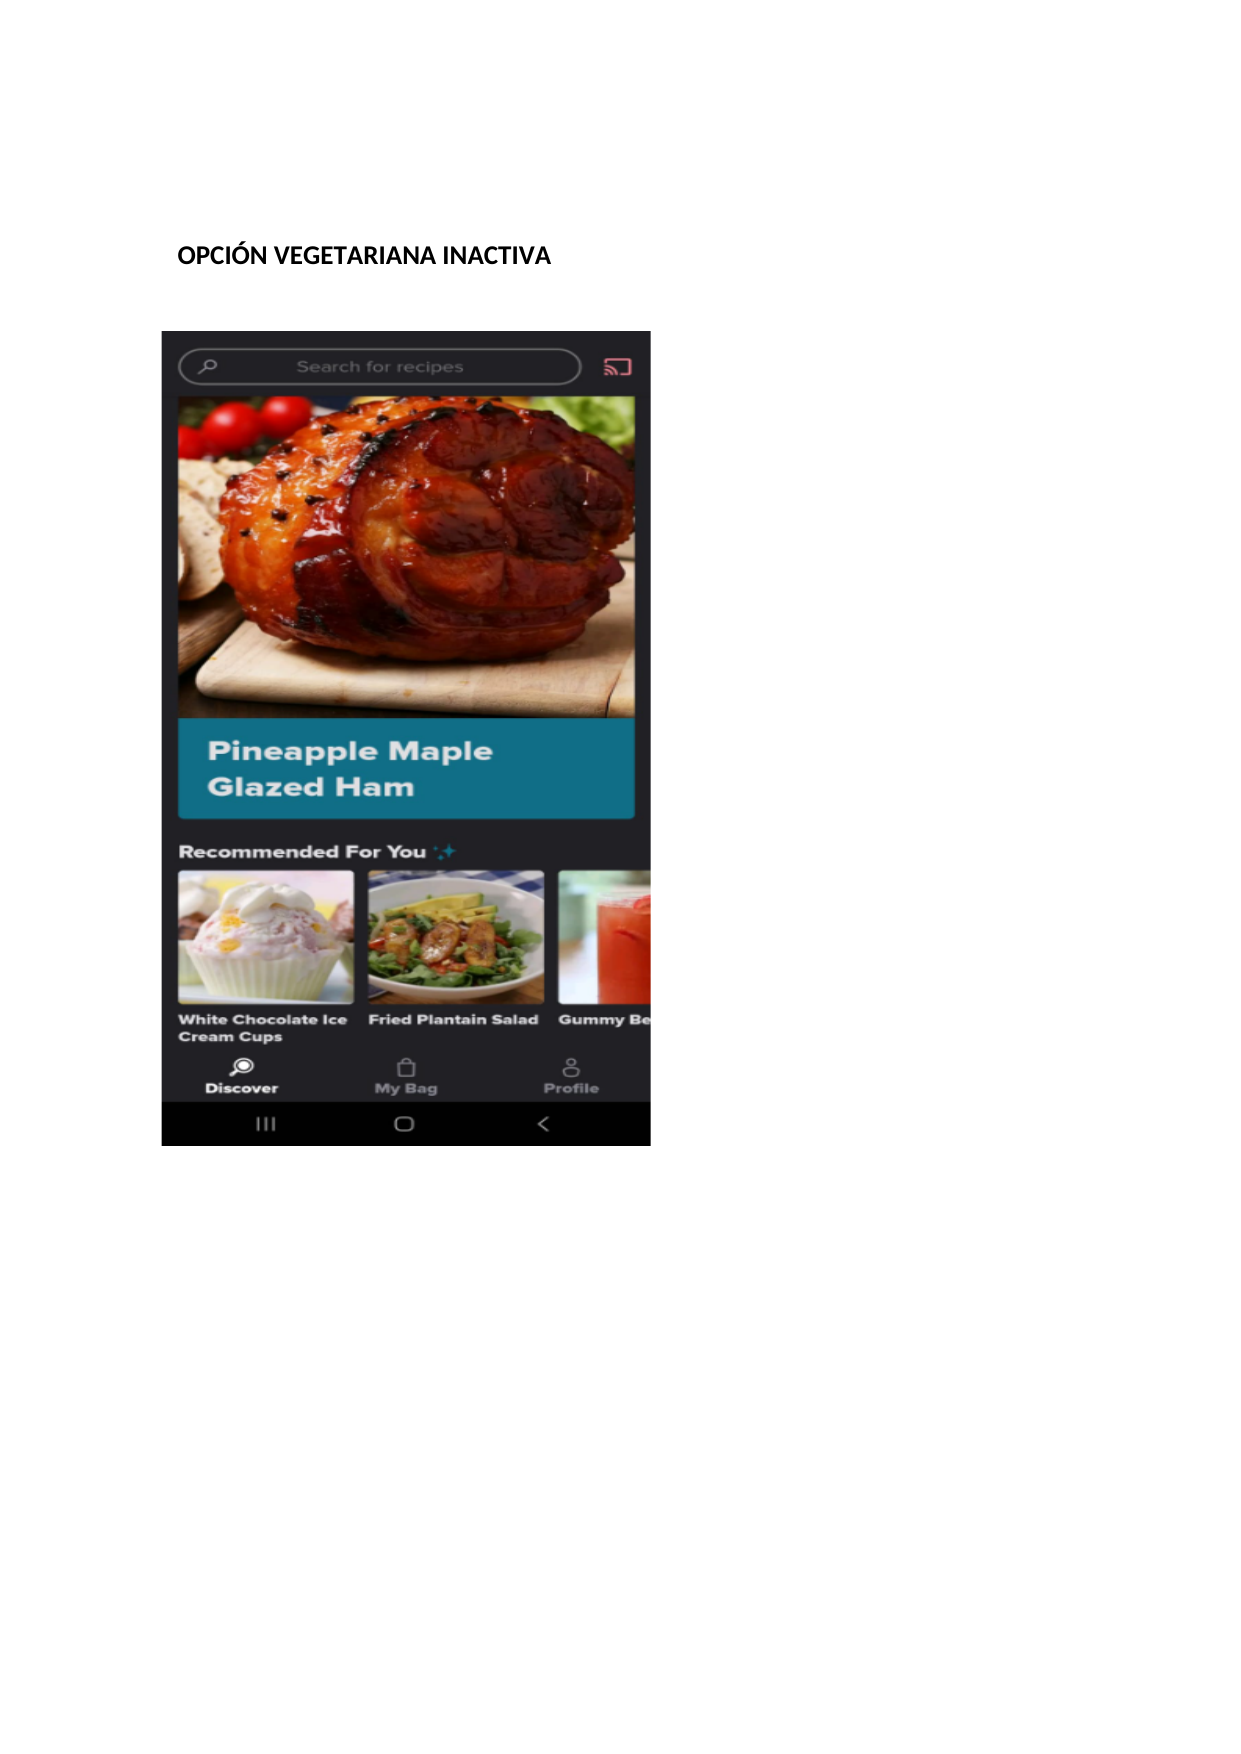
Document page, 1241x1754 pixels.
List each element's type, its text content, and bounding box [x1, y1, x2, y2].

text OPCIÓN VEGETARIANA INACTIVA [177, 238, 1063, 271]
picture [161, 331, 651, 1146]
